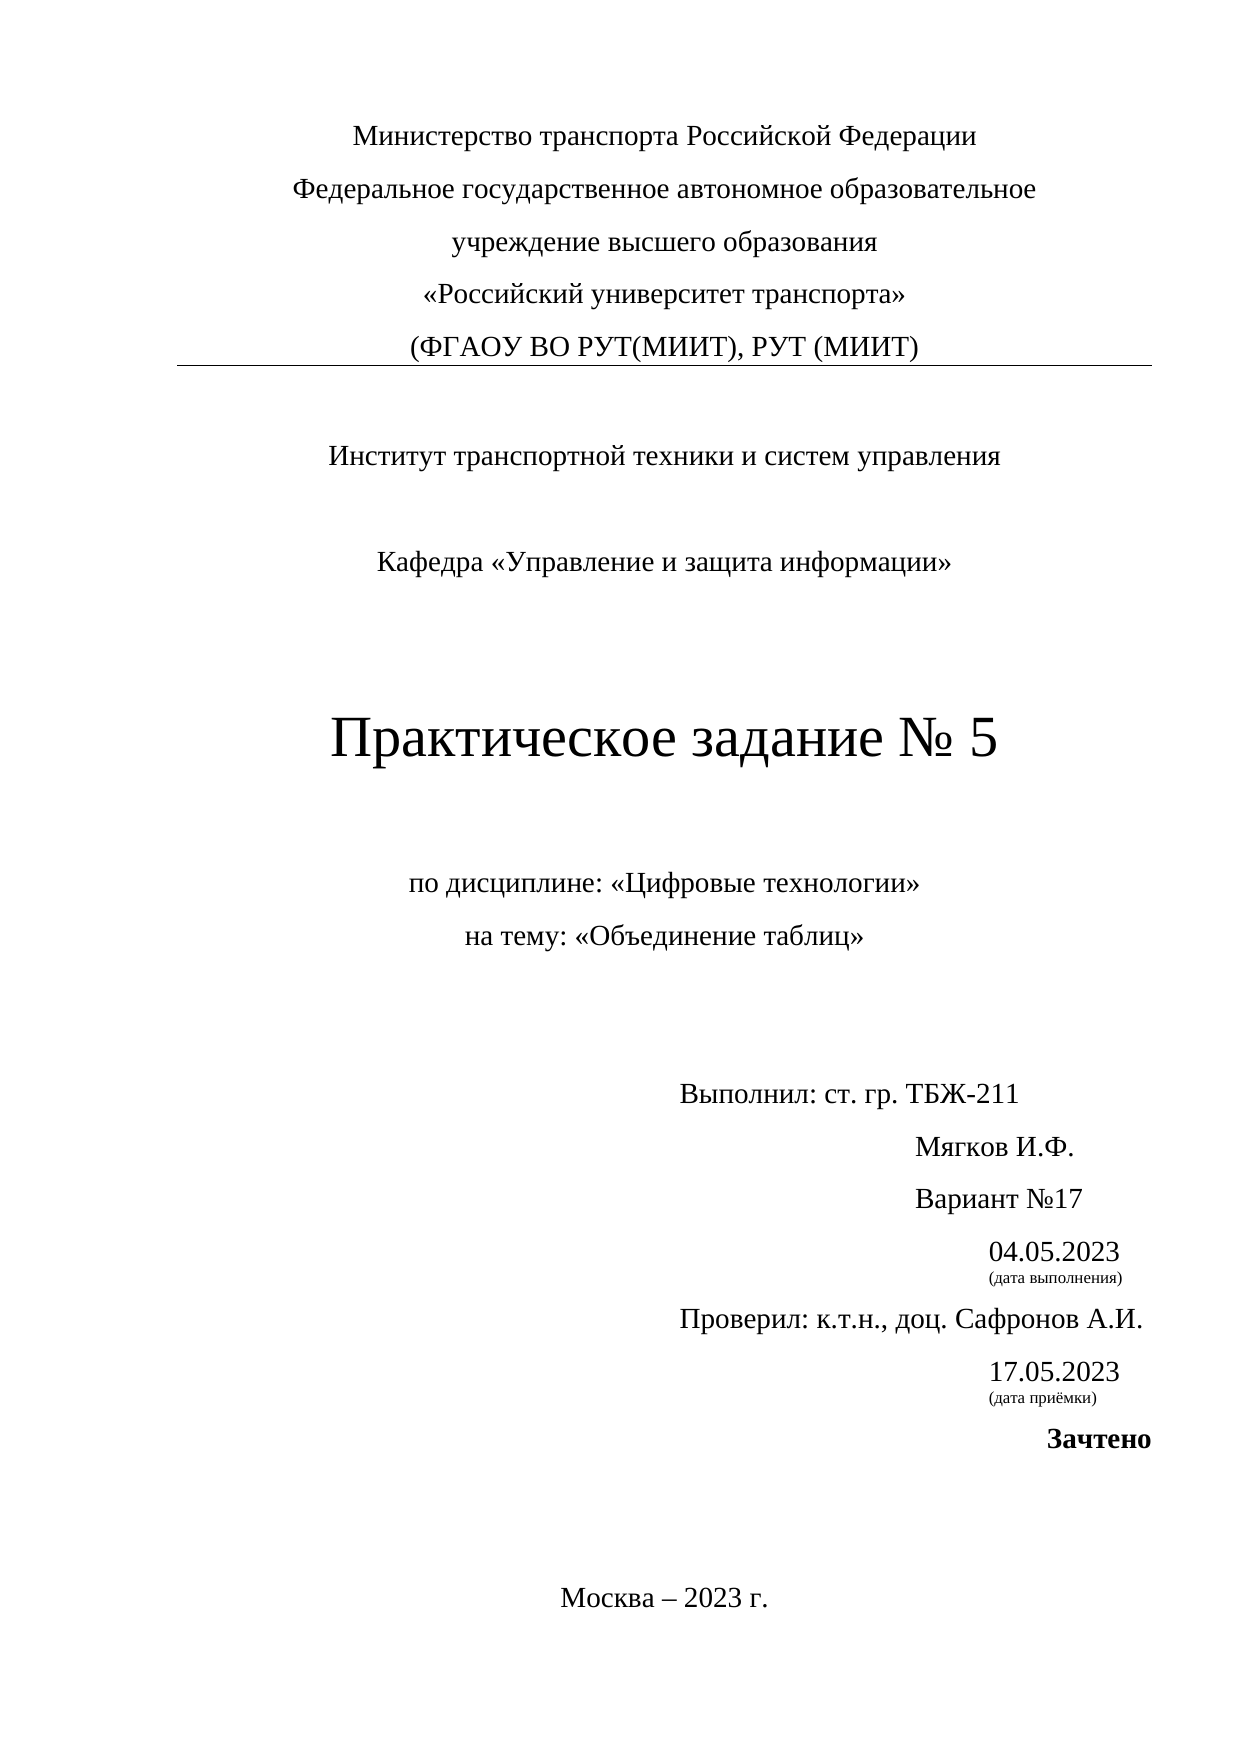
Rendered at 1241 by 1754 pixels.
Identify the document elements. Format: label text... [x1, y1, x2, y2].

text по дисциплине: «Цифровые технологии» [177, 865, 1152, 898]
text Институт транспортной техники и систем управления [177, 438, 1152, 472]
text на тему: «Объединение таблиц» [177, 918, 1152, 951]
text Выполнил: ст. гр. ТБЖ-211 [679, 1076, 1152, 1109]
text Мягков И.Ф. [753, 1129, 1152, 1162]
text 04.05.2023 [753, 1234, 1152, 1268]
text Практическое задание № 5 [177, 702, 1152, 769]
text (ФГАОУ ВО РУТ(МИИТ), РУТ (МИИТ) [177, 329, 1152, 365]
text Зачтено [177, 1421, 1152, 1455]
text «Российский университет транспорта» [177, 277, 1152, 310]
text (дата приёмки) [753, 1388, 1152, 1421]
text (дата выполнения) [753, 1268, 1152, 1302]
text Москва – 2023 г. [177, 1580, 1152, 1613]
text учреждение высшего образования [177, 224, 1152, 257]
text 17.05.2023 [753, 1354, 1152, 1388]
text Федеральное государственное автономное образовательное [177, 171, 1152, 204]
text Вариант №17 [753, 1182, 1152, 1215]
text Проверил: к.т.н., доц. Сафронов А.И. [679, 1302, 1152, 1335]
text Министерство транспорта Российской Федерации [177, 118, 1152, 152]
text Кафедра «Управление и защита информации» [177, 544, 1152, 577]
